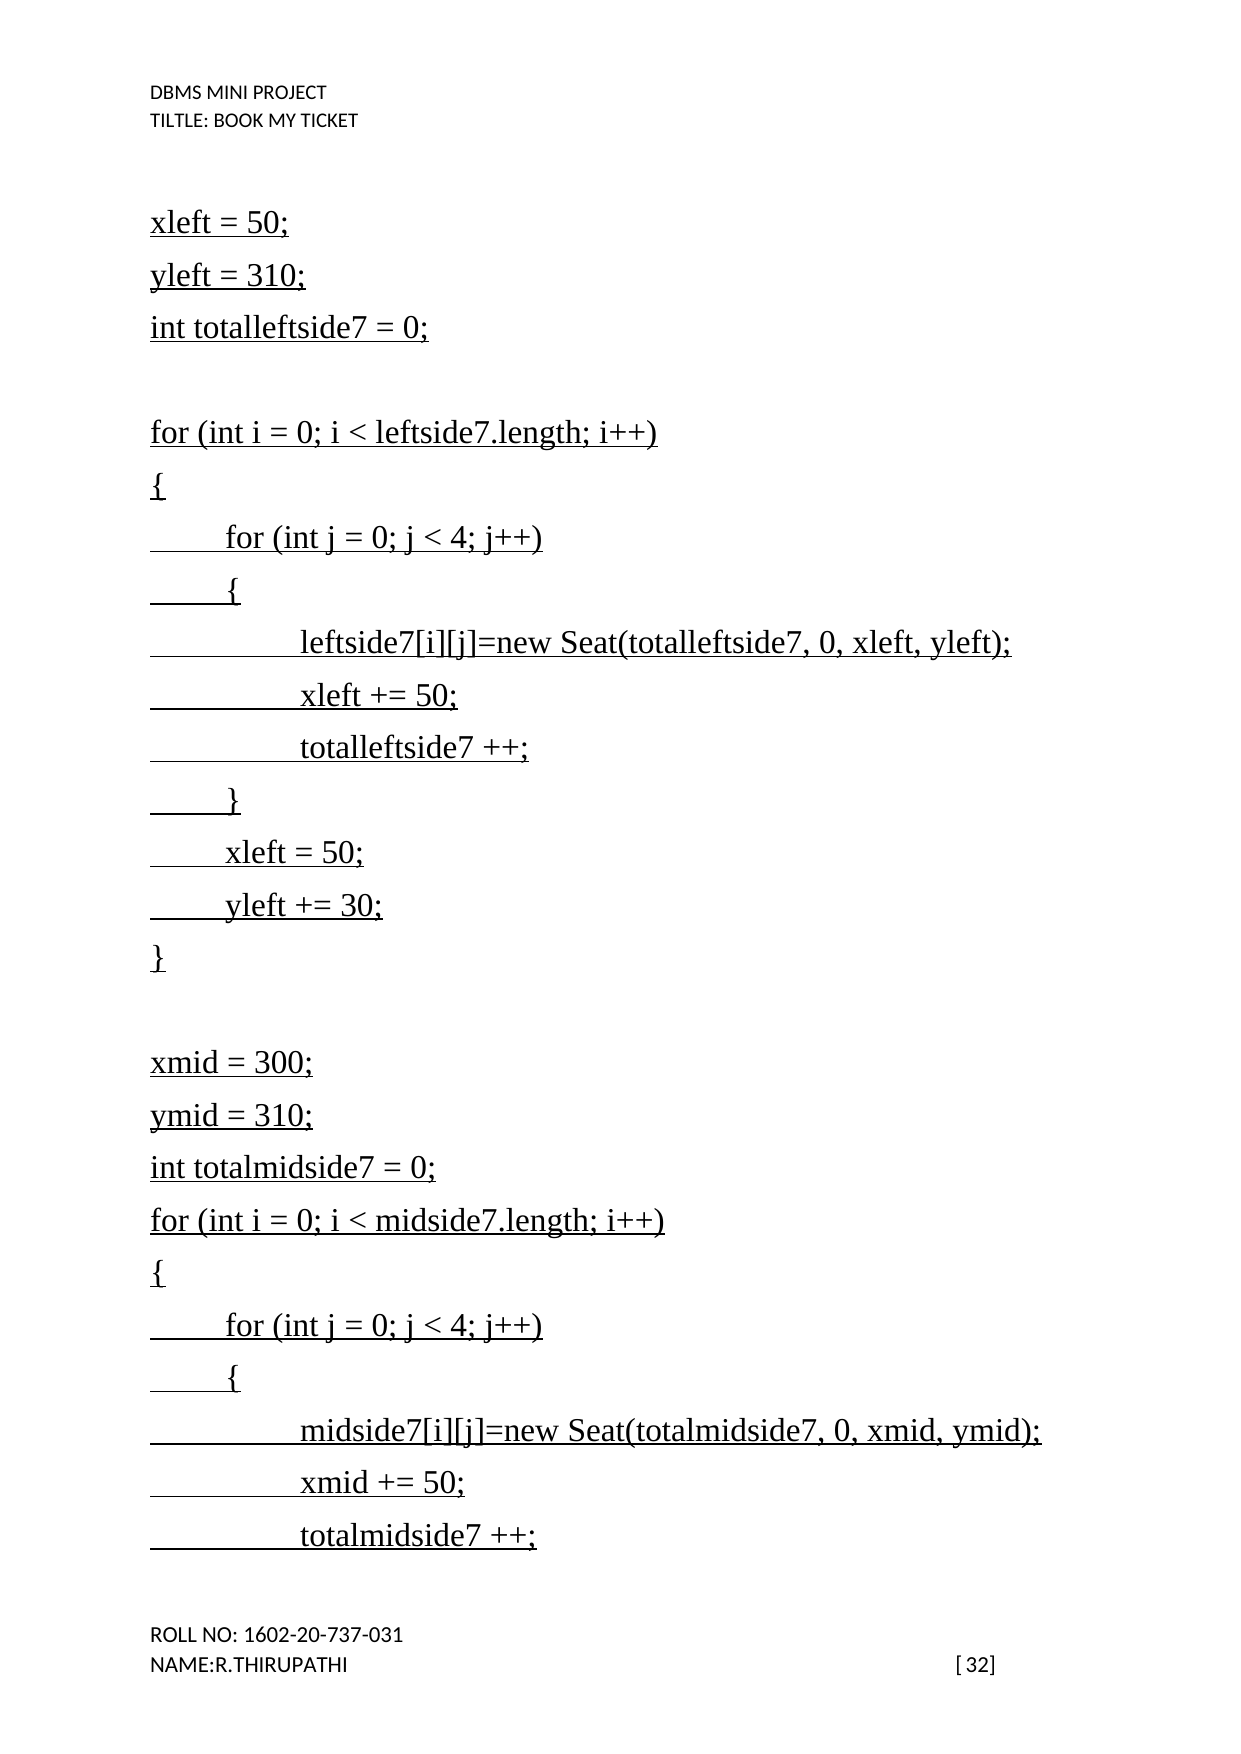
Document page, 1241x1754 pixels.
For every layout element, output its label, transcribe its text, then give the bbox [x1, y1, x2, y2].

text { [148, 1252, 1164, 1291]
text ymid = 310; [148, 1095, 1164, 1133]
text xmid += 50; [148, 1462, 1164, 1501]
text yleft = 310; [148, 255, 1164, 293]
text for (int i = 0; i < midside7.length; i++) [148, 1200, 1164, 1238]
text leftside7[i][j]=new Seat(totalleftside7, 0, xleft, yleft); [148, 622, 1164, 661]
text midside7[i][j]=new Seat(totalmidside7, 0, xmid, ymid); [148, 1410, 1164, 1448]
text for (int j = 0; j < 4; j++) [148, 517, 1164, 556]
text xleft = 50; [148, 832, 1164, 871]
text yleft += 30; [148, 885, 1164, 923]
text xmid = 300; [148, 1042, 1164, 1081]
text { [148, 465, 1164, 503]
text } [148, 780, 1164, 818]
text totalleftside7 ++; [148, 727, 1164, 766]
text totalmidside7 ++; [148, 1515, 1164, 1553]
text xleft = 50; [148, 202, 1164, 241]
text for (int j = 0; j < 4; j++) [148, 1305, 1164, 1343]
text xleft += 50; [148, 675, 1164, 713]
text int totalleftside7 = 0; [148, 307, 1164, 346]
text { [148, 1357, 1164, 1396]
text { [148, 570, 1164, 608]
text } [148, 937, 1164, 976]
text for (int i = 0; i < leftside7.length; i++) [148, 412, 1164, 451]
text int totalmidside7 = 0; [148, 1147, 1164, 1186]
